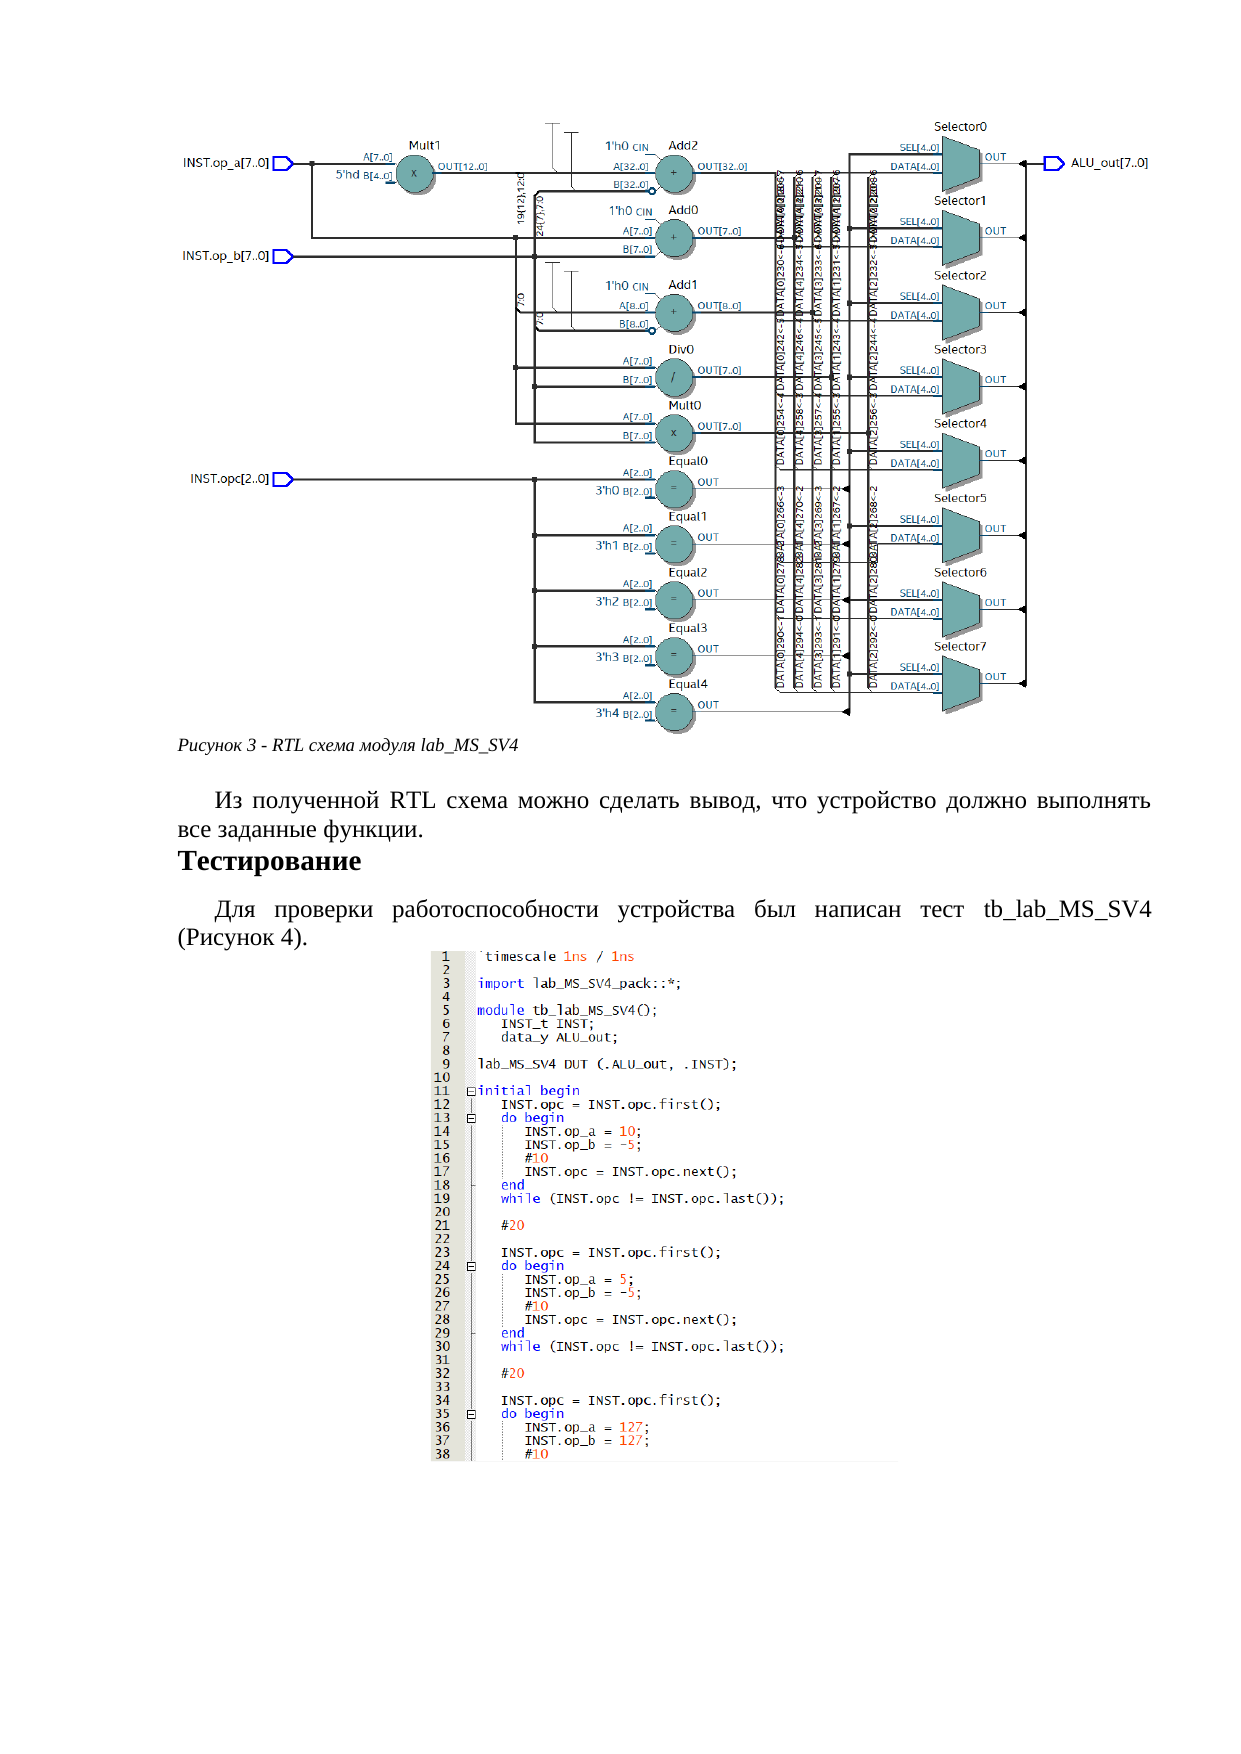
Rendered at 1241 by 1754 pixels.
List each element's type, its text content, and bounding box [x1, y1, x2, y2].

text Для проверки работоспособности устройства был написан тест tb_lab_MS_SV4 (Рисунок 4). [177, 894, 1152, 951]
picture [430, 951, 899, 1462]
subtitle Тестирование [177, 843, 1152, 876]
text Из полученной RTL схема можно сделать вывод, что устройство должно выполнять все заданные функции. [177, 785, 1152, 843]
text Рисунок 3 - RTL схема модуля lab_MS_SV4 [177, 735, 1152, 756]
picture [177, 118, 1152, 735]
